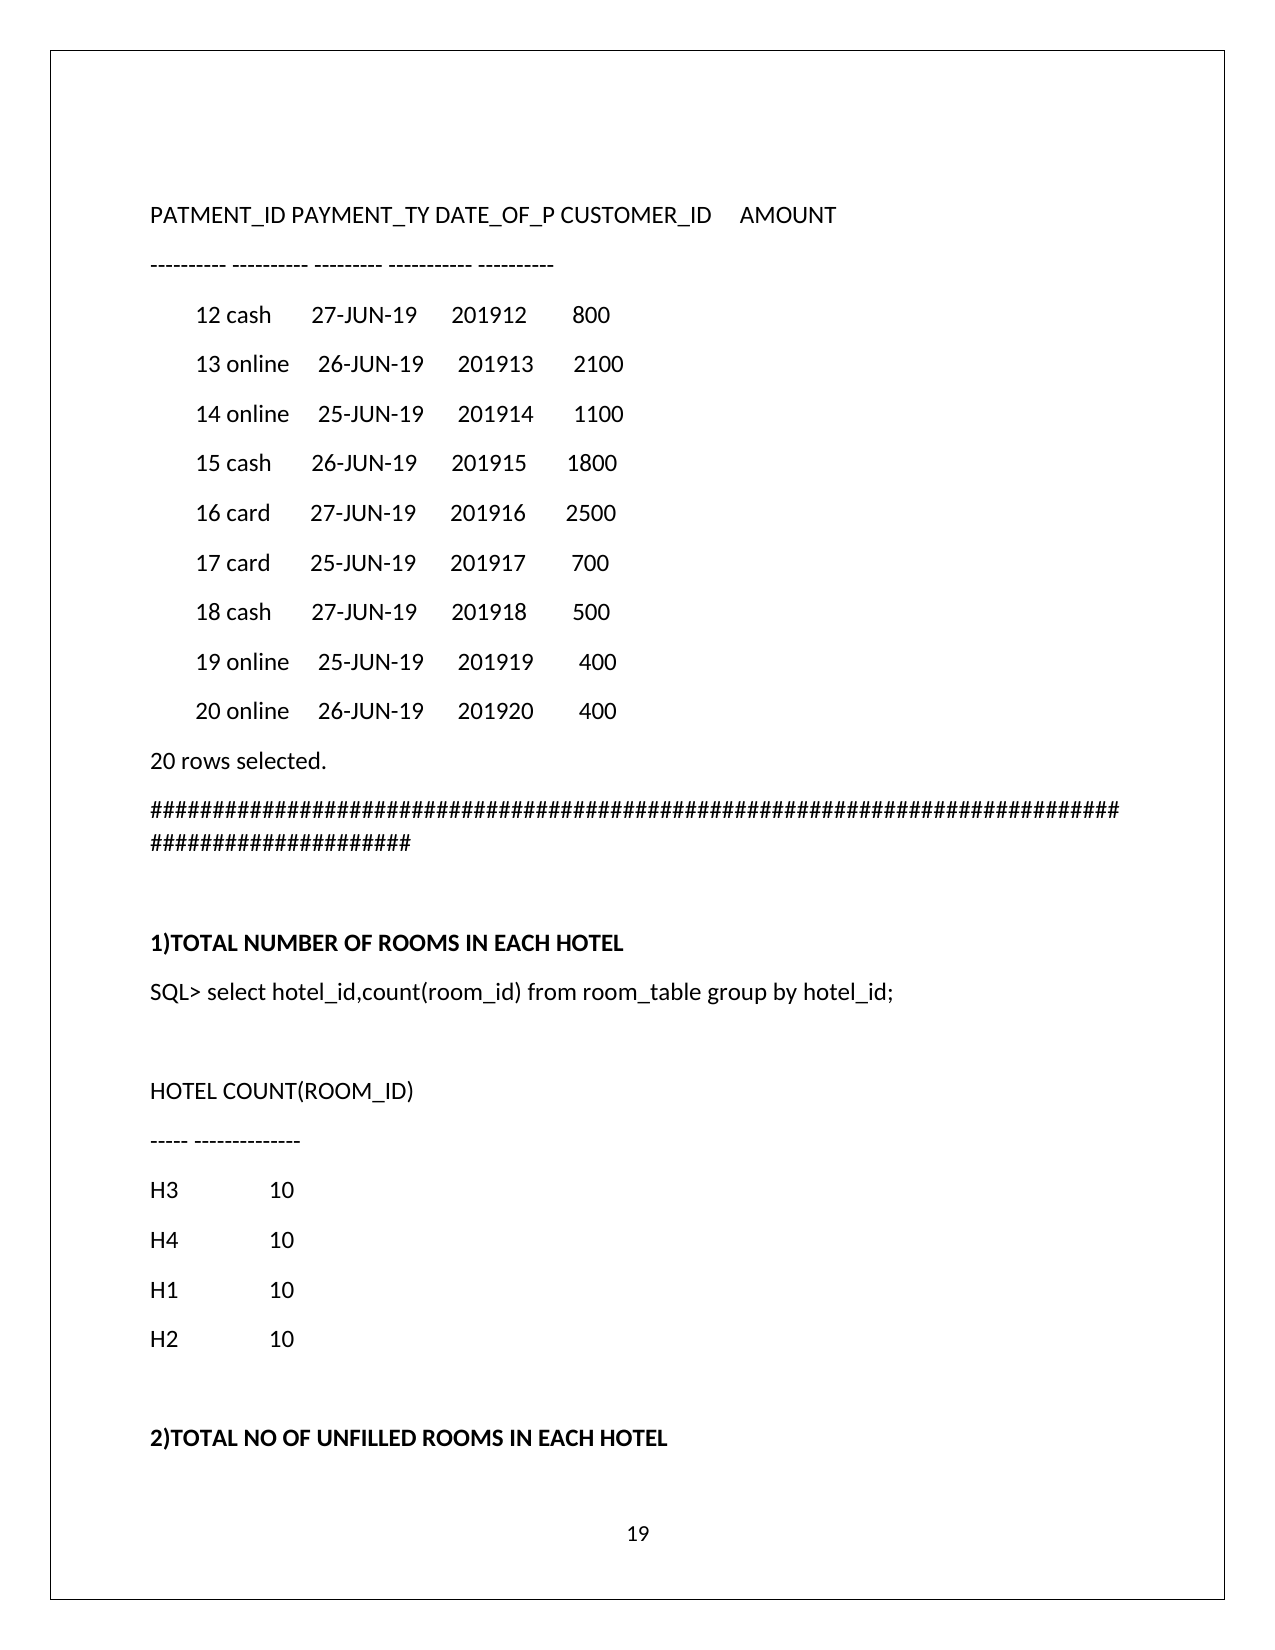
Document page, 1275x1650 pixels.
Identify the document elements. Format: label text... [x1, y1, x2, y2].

text 17 card 25-JUN-19 201917 700 [150, 547, 1125, 577]
text ---------- ---------- --------- ----------- ---------- [150, 249, 1125, 280]
text 19 online 25-JUN-19 201919 400 [150, 646, 1125, 676]
text H4 10 [150, 1224, 1125, 1255]
text H3 10 [150, 1174, 1125, 1205]
text SQL> select hotel_id,count(room_id) from room_table group by hotel_id; [150, 976, 1125, 1007]
text H1 10 [150, 1274, 1125, 1304]
text PATMENT_ID PAYMENT_TY DATE_OF_P CUSTOMER_ID AMOUNT [150, 199, 1125, 230]
text ################################################################################################### [150, 794, 1125, 858]
text ----- -------------- [150, 1125, 1125, 1156]
text 14 online 25-JUN-19 201914 1100 [150, 398, 1125, 428]
text 20 rows selected. [150, 745, 1125, 776]
text 18 cash 27-JUN-19 201918 500 [150, 596, 1125, 627]
text 20 online 26-JUN-19 201920 400 [150, 695, 1125, 726]
text H2 10 [150, 1323, 1125, 1354]
text HOTEL COUNT(ROOM_ID) [150, 1075, 1125, 1106]
text 1)TOTAL NUMBER OF ROOMS IN EACH HOTEL [150, 927, 1125, 957]
text 16 card 27-JUN-19 201916 2500 [150, 497, 1125, 528]
text 2)TOTAL NO OF UNFILLED ROOMS IN EACH HOTEL [150, 1422, 1125, 1453]
text 12 cash 27-JUN-19 201912 800 [150, 299, 1125, 329]
text 13 online 26-JUN-19 201913 2100 [150, 348, 1125, 379]
text 15 cash 26-JUN-19 201915 1800 [150, 447, 1125, 478]
